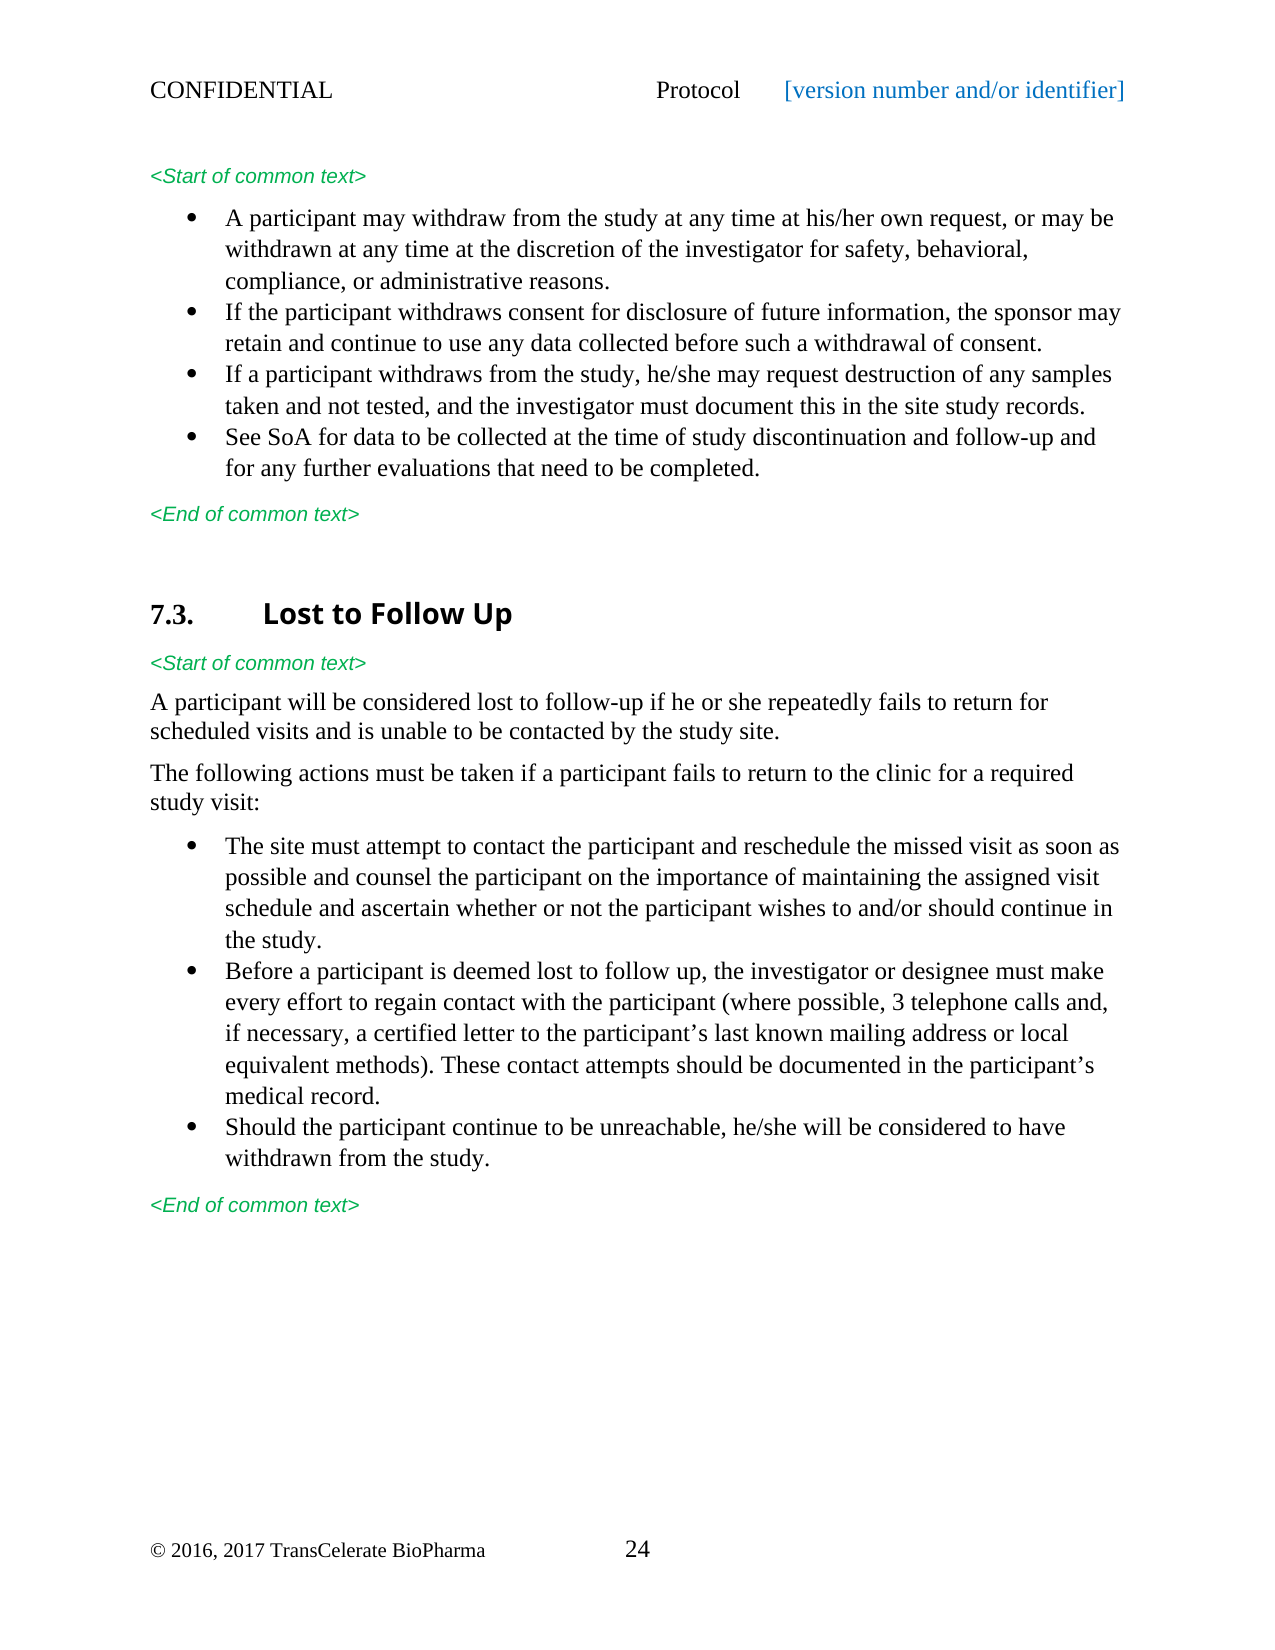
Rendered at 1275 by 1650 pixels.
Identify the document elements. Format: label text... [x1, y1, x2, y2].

list Should the participant continue to be unreachable, he/she will be considered to have withdrawn from the study. [187, 1110, 1125, 1172]
text <Start of common text> [150, 645, 1125, 674]
subtitle Lost to Follow Up [150, 593, 1125, 633]
list See SoA for data to be collected at the time of study discontinuation and follow-up and for any further evaluations that need to be completed. [187, 419, 1125, 482]
list A participant may withdraw from the study at any time at his/her own request, or may be withdrawn at any time at the discretion of the investigator for safety, behavioral, compliance, or administrative reasons. [187, 201, 1125, 294]
list If a participant withdraws from the study, he/she may request destruction of any samples taken and not tested, and the investigator must document this in the site study records. [187, 357, 1125, 419]
text <End of common text> [150, 497, 1125, 526]
list Before a participant is deemed lost to follow up, the investigator or designee must make every effort to regain contact with the participant (where possible, 3 telephone calls and, if necessary, a certified letter to the participant’s last known mailing address or local equivalent methods). These contact attempts should be documented in the participant’s medical record. [187, 953, 1125, 1110]
list The site must attempt to contact the participant and reschedule the missed visit as soon as possible and counsel the participant on the importance of maintaining the assigned visit schedule and ascertain whether or not the participant wishes to and/or should continue in the study. [187, 828, 1125, 953]
list If the participant withdraws consent for disclosure of future information, the sponsor may retain and continue to use any data collected before such a withdrawal of consent. [187, 294, 1125, 357]
text A participant will be considered lost to follow-up if he or she repeatedly fails to return for scheduled visits and is unable to be contacted by the study site. [150, 687, 1125, 745]
text <End of common text> [150, 1187, 1125, 1216]
text The following actions must be taken if a participant fails to return to the clinic for a required study visit: [150, 758, 1125, 816]
text <Start of common text> [150, 159, 1125, 188]
